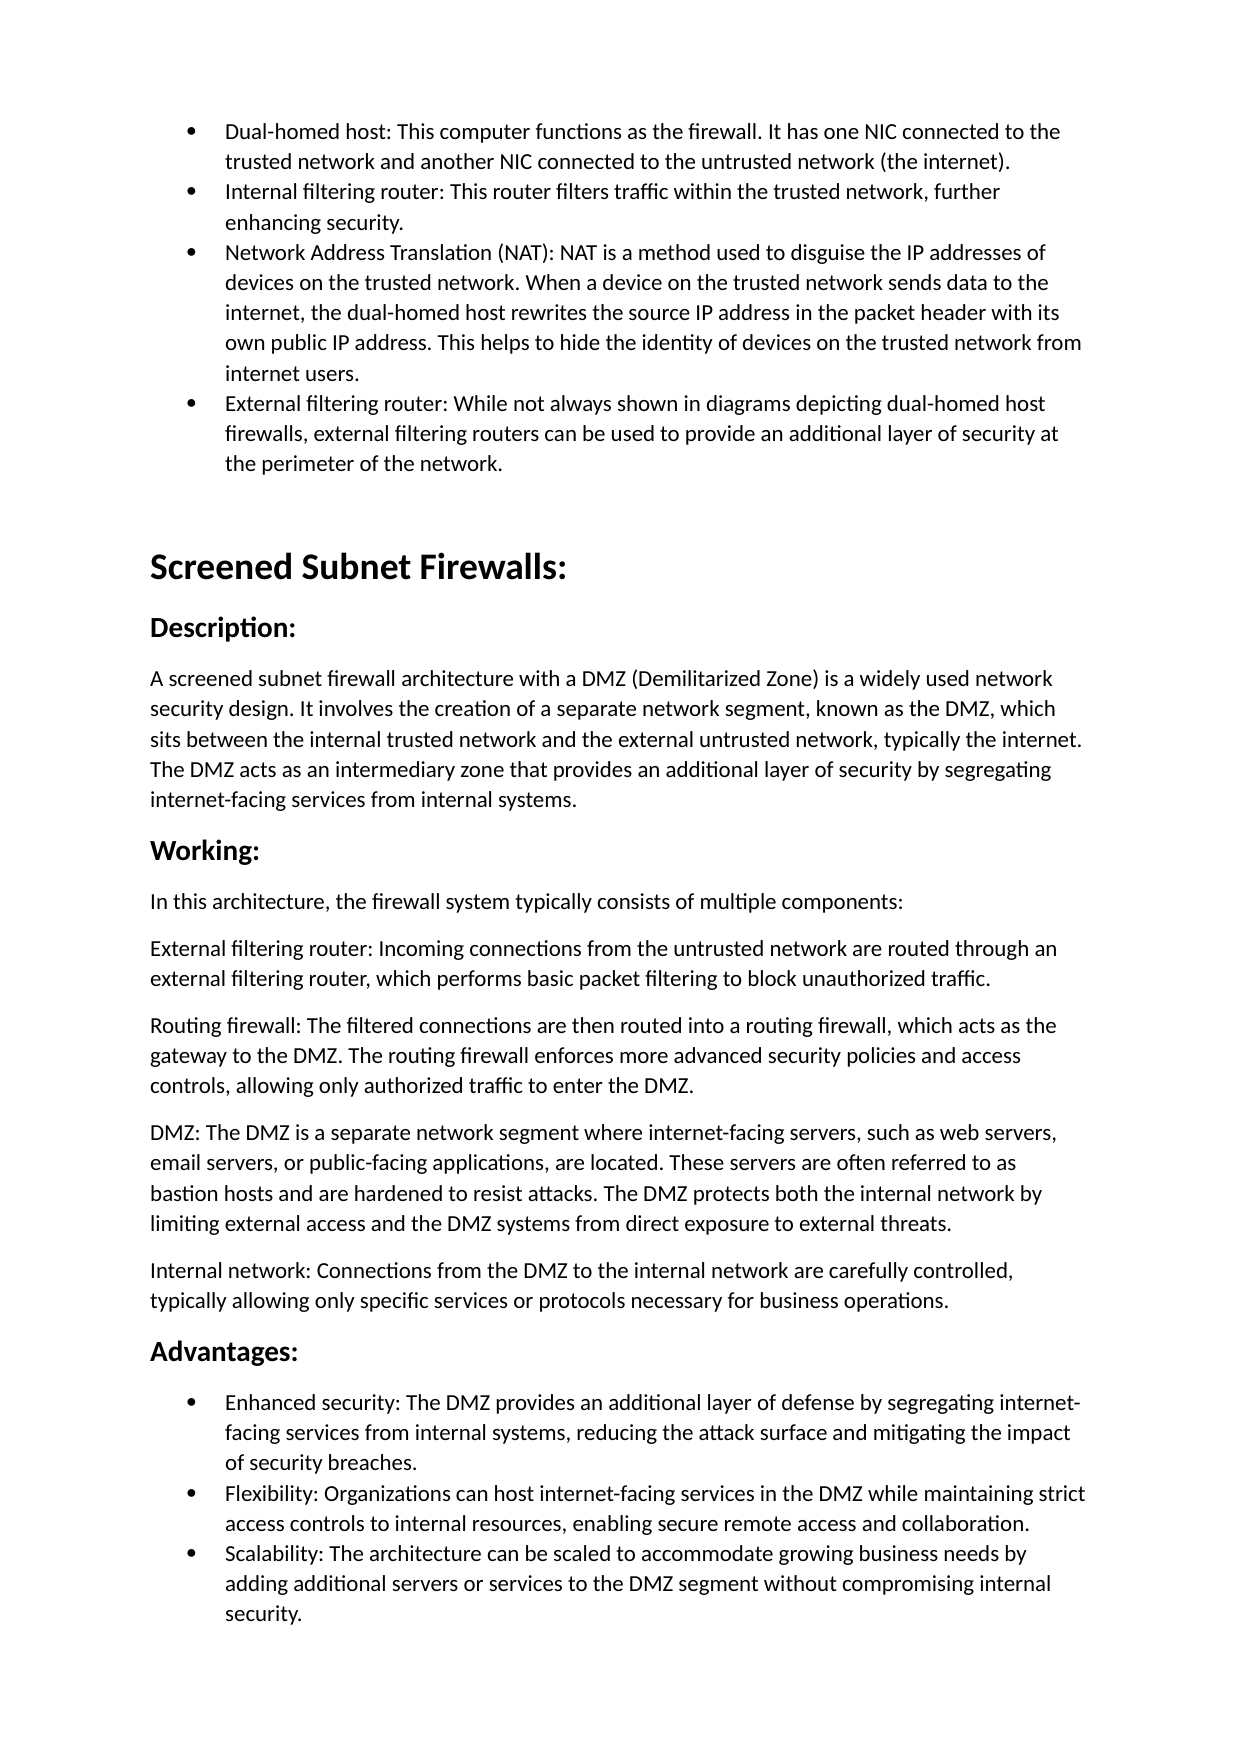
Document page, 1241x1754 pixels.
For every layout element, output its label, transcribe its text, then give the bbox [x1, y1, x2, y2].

list External filtering router: While not always shown in diagrams depicting dual-homed host firewalls, external filtering routers can be used to provide an additional layer of security at the perimeter of the network. [187, 389, 1090, 477]
text A screened subnet firewall architecture with a DMZ (Demilitarized Zone) is a widely used network security design. It involves the creation of a separate network segment, known as the DMZ, which sits between the internal trusted network and the external untrusted network, typically the internet. The DMZ acts as an intermediary zone that provides an additional layer of security by segregating internet-facing services from internal systems. [150, 664, 1090, 813]
text Routing firewall: The filtered connections are then routed into a routing firewall, which acts as the gateway to the DMZ. The routing firewall enforces more advanced security policies and access controls, allowing only authorized traffic to enter the DMZ. [150, 1011, 1090, 1099]
text DMZ: The DMZ is a separate network segment where internet-facing servers, such as web servers, email servers, or public-facing applications, are located. These servers are often referred to as bastion hosts and are hardened to resist attacks. The DMZ protects both the internal network by limiting external access and the DMZ systems from direct exposure to external threats. [150, 1118, 1090, 1237]
text Working: [150, 832, 1090, 868]
text External filtering router: Incoming connections from the untrusted network are routed through an external filtering router, which performs basic packet filtering to block unauthorized traffic. [150, 934, 1090, 992]
list Network Address Translation (NAT): NAT is a method used to disguise the IP addresses of devices on the trusted network. When a device on the trusted network sends data to the internet, the dual-homed host rewrites the source IP address in the packet header with its own public IP address. This helps to hide the identity of devices on the trusted network from internet users. [187, 238, 1090, 387]
list Internal filtering router: This router filters traffic within the trusted network, further enhancing security. [187, 177, 1090, 236]
text In this architecture, the firewall system typically consists of multiple components: [150, 887, 1090, 915]
list Enhanced security: The DMZ provides an additional layer of defense by segregating internet-facing services from internal systems, reducing the attack surface and mitigating the impact of security breaches. [187, 1388, 1090, 1476]
text Advantages: [150, 1333, 1090, 1368]
list Scalability: The architecture can be scaled to accommodate growing business needs by adding additional servers or services to the DMZ segment without compromising internal security. [187, 1539, 1090, 1627]
list Flexibility: Organizations can host internet-facing services in the DMZ while maintaining strict access controls to internal resources, enabling secure remote access and collaboration. [187, 1479, 1090, 1537]
list Dual-homed host: This computer functions as the firewall. It has one NIC connected to the trusted network and another NIC connected to the untrusted network (the internet). [187, 117, 1090, 175]
text Internal network: Connections from the DMZ to the internal network are carefully controlled, typically allowing only specific services or protocols necessary for business operations. [150, 1256, 1090, 1314]
text Screened Subnet Firewalls: [150, 543, 1090, 589]
text Description: [150, 609, 1090, 645]
